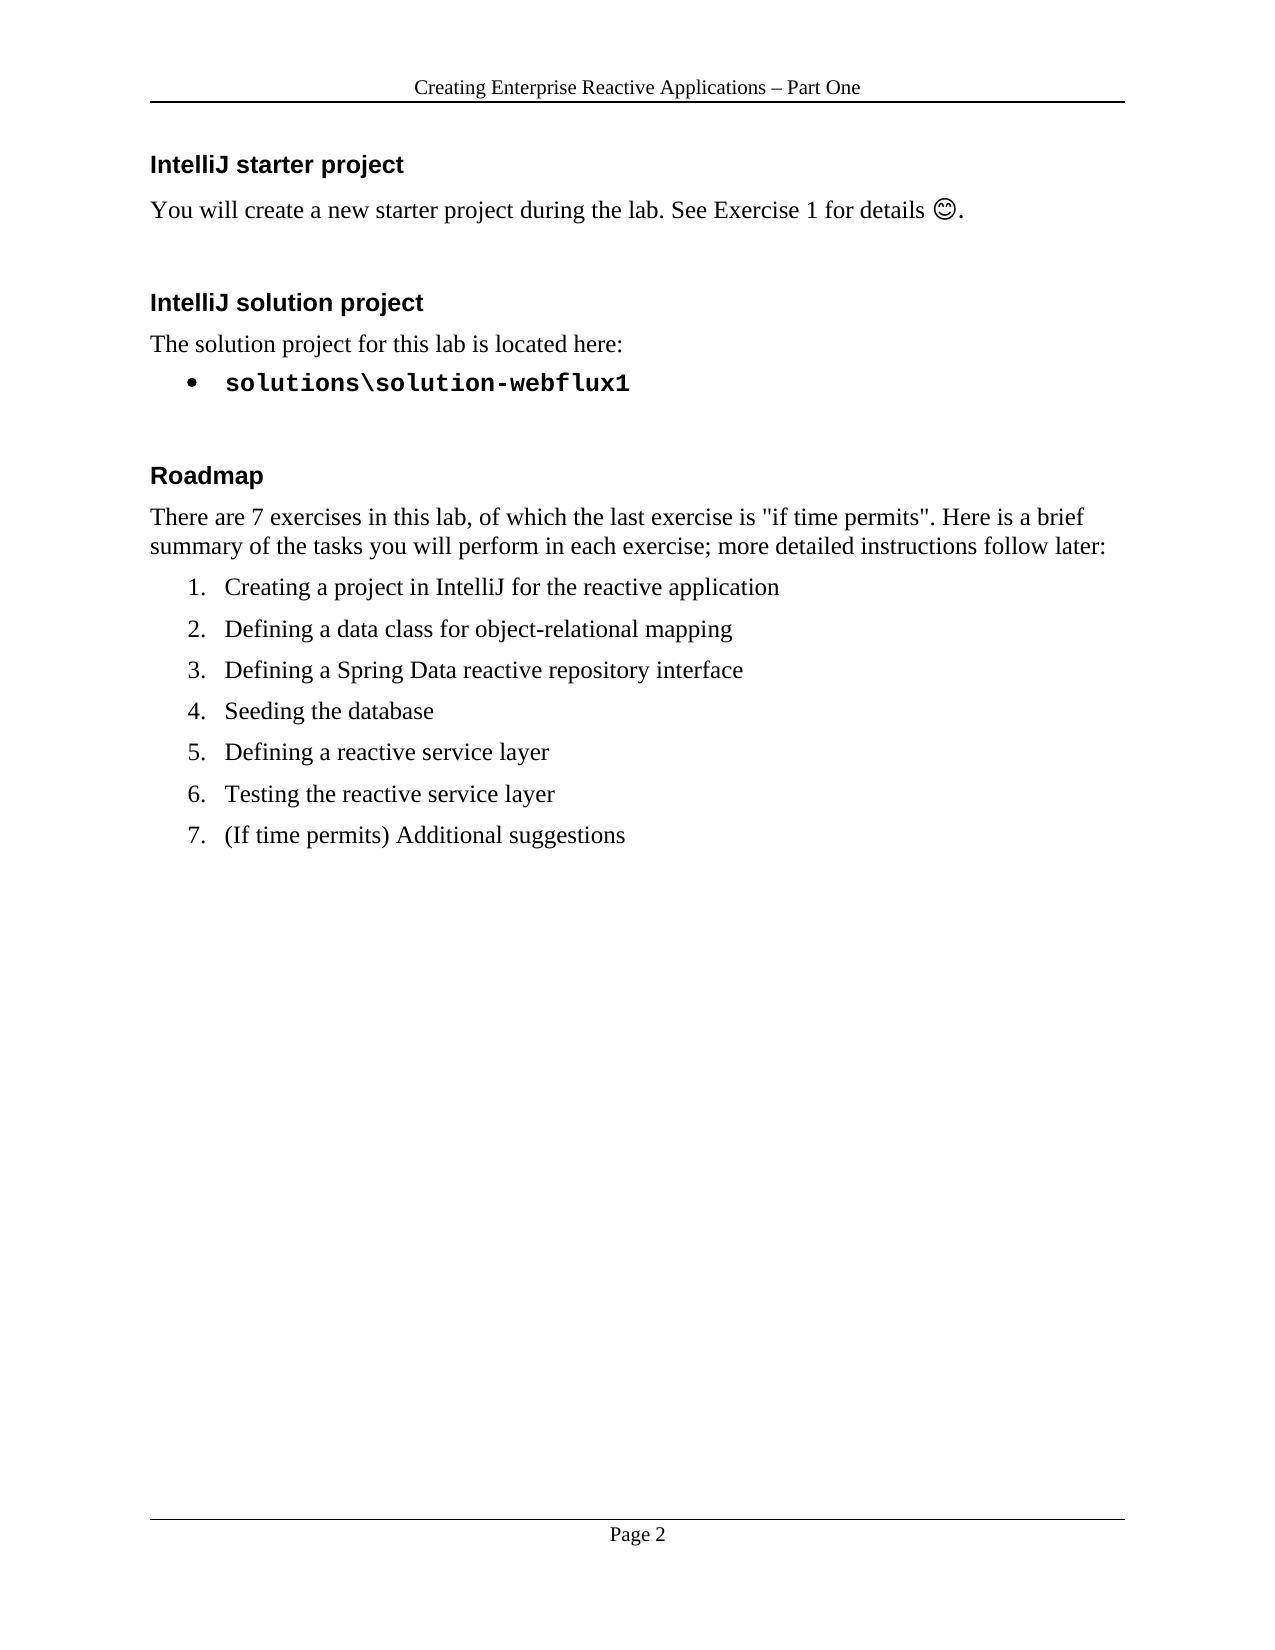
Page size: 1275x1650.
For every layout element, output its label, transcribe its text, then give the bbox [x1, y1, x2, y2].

subtitle IntelliJ starter project [150, 150, 1125, 179]
list solutions\solution-webflux1 [187, 370, 1125, 399]
text There are 7 exercises in this lab, of which the last exercise is "if time permits". Here is a brief summary of the tasks you will perform in each exercise; more detailed instructions follow later: [150, 502, 1125, 560]
subtitle IntelliJ solution project [150, 288, 1125, 317]
list Defining a data class for object-relational mapping [187, 614, 1125, 642]
subtitle Roadmap [150, 461, 1125, 490]
list Testing the reactive service layer [187, 779, 1125, 807]
text The solution project for this lab is located here: [150, 329, 1125, 358]
list Defining a Spring Data reactive repository interface [187, 655, 1125, 684]
list Defining a reactive service layer [187, 737, 1125, 766]
list Seeding the database [187, 696, 1125, 725]
list Creating a project in IntelliJ for the reactive application [187, 572, 1125, 601]
text You will create a new starter project during the lab. See Exercise 1 for details 😊. [150, 191, 1125, 225]
list (If time permits) Additional suggestions [187, 820, 1125, 849]
